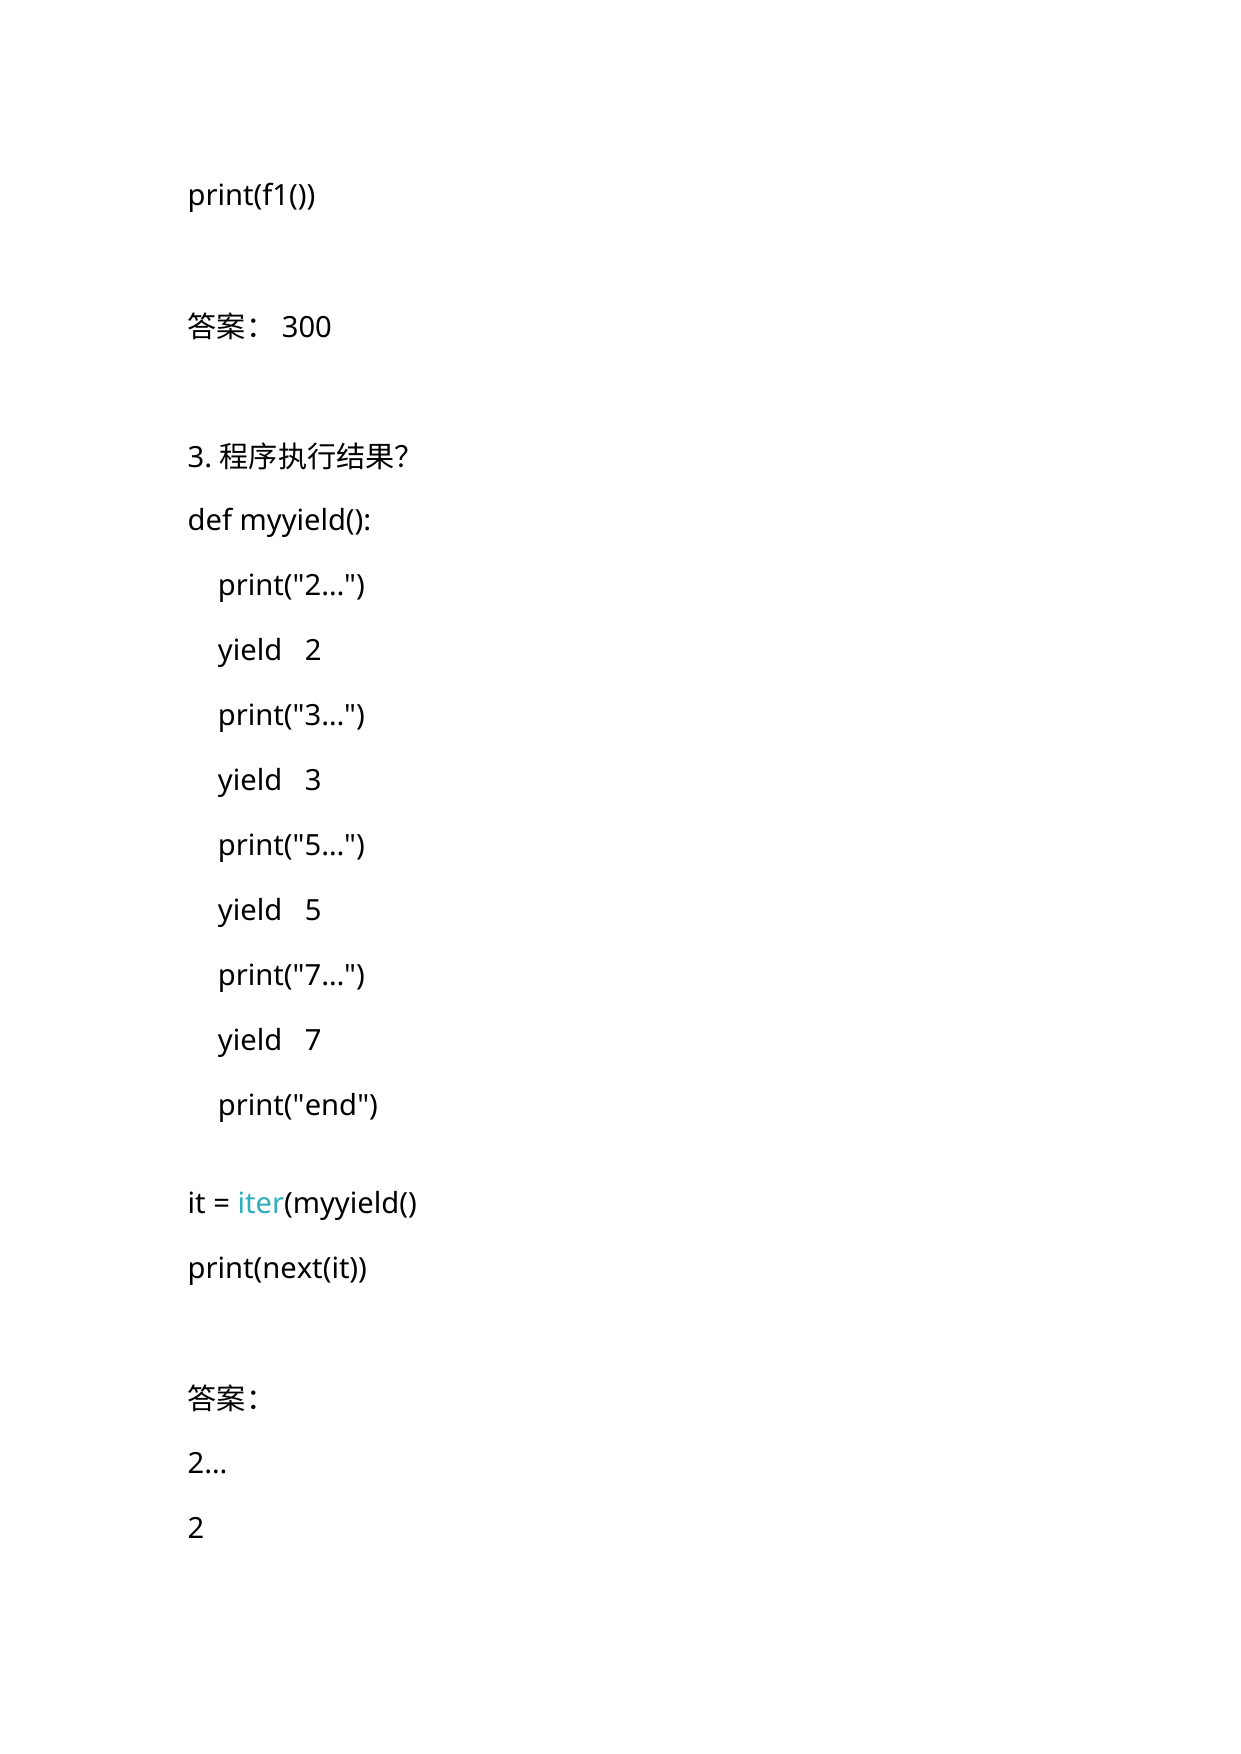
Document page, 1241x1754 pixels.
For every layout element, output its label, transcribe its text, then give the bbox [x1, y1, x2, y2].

text def myyield(): [187, 487, 1053, 552]
text 2… [187, 1429, 1053, 1494]
text 答案： 300 [187, 292, 1053, 357]
text print("7…") [187, 942, 1053, 1007]
text 答案： [187, 1364, 1053, 1429]
text yield 5 [187, 877, 1053, 942]
text 2 [187, 1494, 1053, 1559]
text 3. 程序执行结果？ [187, 422, 1053, 487]
text yield 3 [187, 747, 1053, 812]
text print(f1()) [187, 162, 1053, 227]
text yield 2 [187, 617, 1053, 682]
text it = iter(myyield() [187, 1169, 1053, 1234]
text yield 7 [187, 1007, 1053, 1072]
text print("5…") [187, 812, 1053, 877]
text print(next(it)) [187, 1234, 1053, 1299]
text print("end") [187, 1072, 1053, 1137]
text print("2…") [187, 552, 1053, 617]
text print("3…") [187, 682, 1053, 747]
